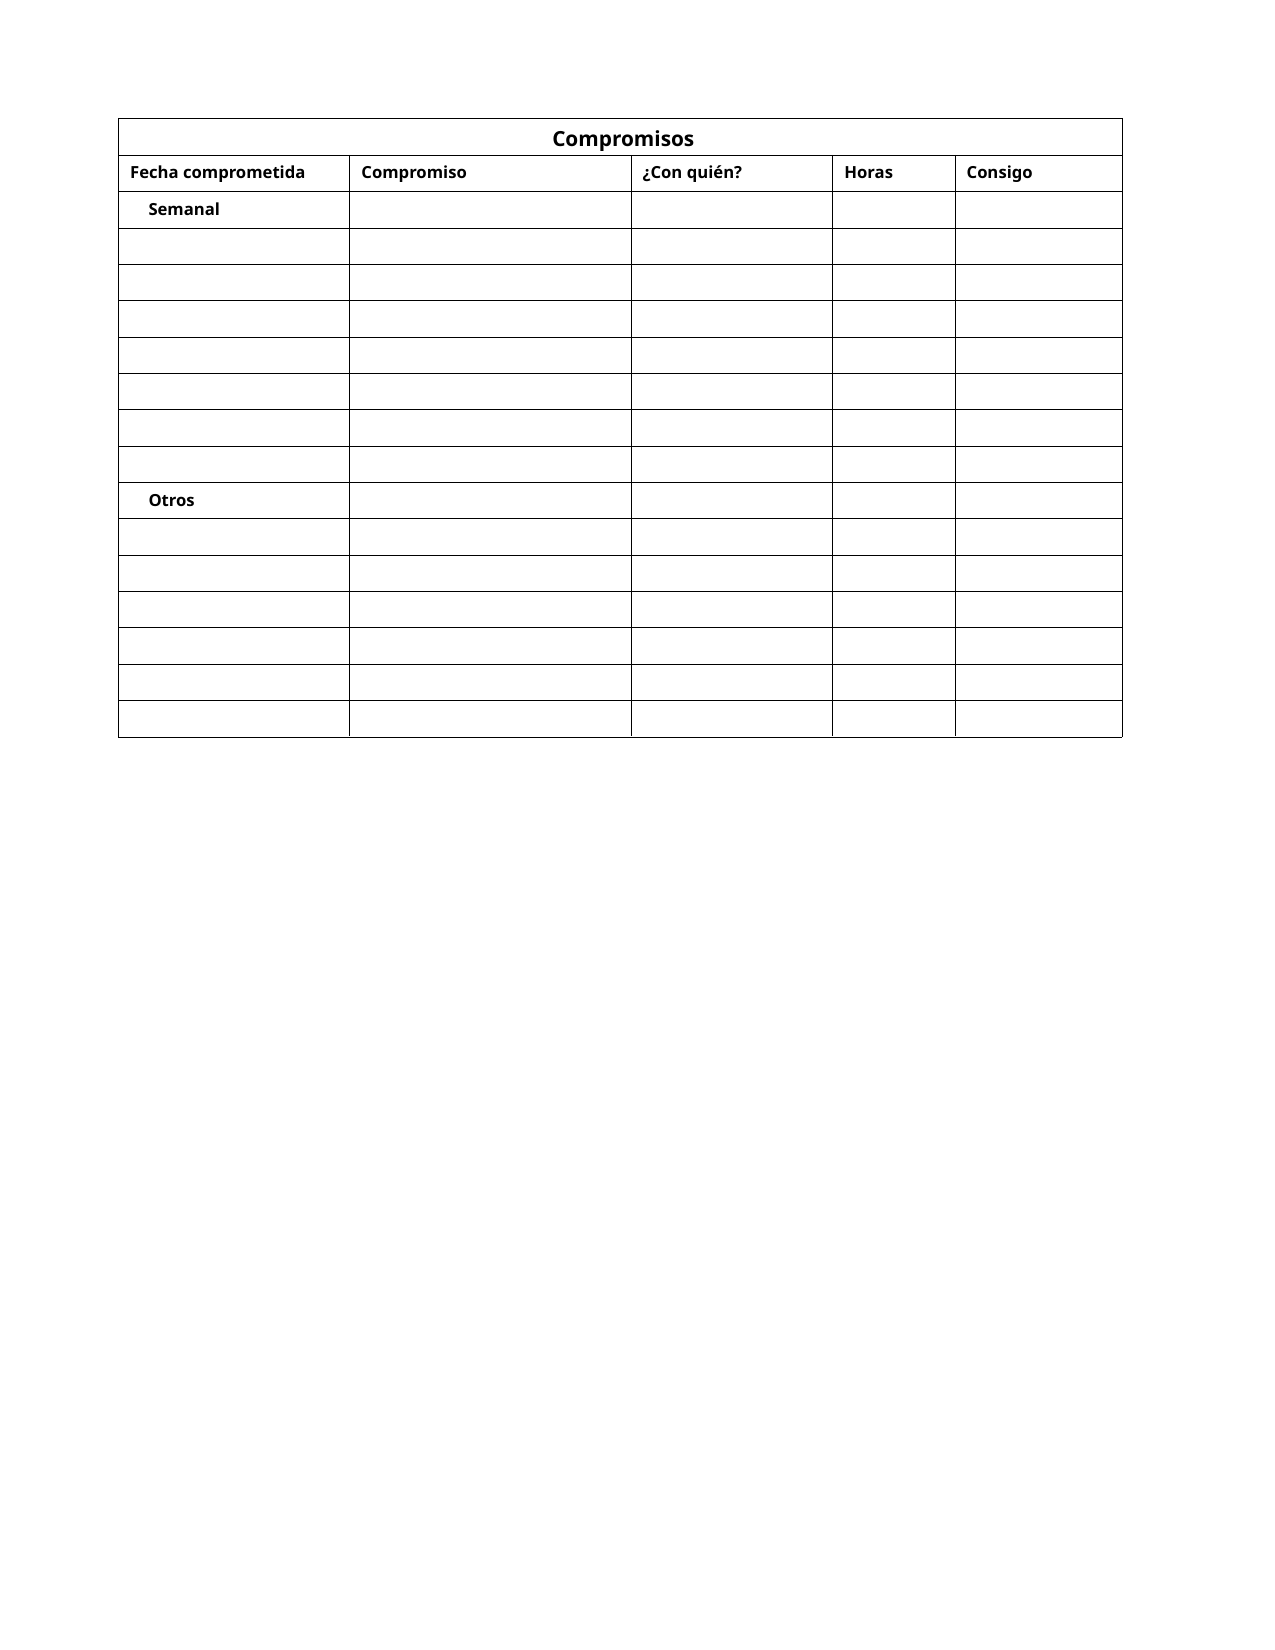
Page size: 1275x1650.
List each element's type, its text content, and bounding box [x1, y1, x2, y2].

table_cell [956, 483, 1122, 518]
table_cell [552, 265, 631, 300]
table_cell Semanal [119, 192, 349, 227]
table_cell Fecha comprometida [119, 156, 349, 191]
table_header [833, 119, 955, 155]
table_cell [552, 192, 631, 227]
table_cell [350, 665, 552, 700]
table_cell [119, 265, 349, 300]
table_cell [552, 628, 631, 664]
table_cell [956, 592, 1122, 627]
table_cell [632, 374, 832, 409]
table_cell [956, 192, 1122, 227]
table_cell [833, 192, 955, 227]
table_cell [350, 410, 552, 446]
table_cell [350, 519, 552, 554]
table_cell [350, 192, 552, 227]
table_cell [833, 628, 955, 664]
table_cell [350, 374, 552, 409]
table_cell [119, 628, 349, 664]
table_header [119, 119, 349, 155]
table_cell [119, 665, 349, 700]
table_cell [956, 628, 1122, 664]
table_cell [350, 265, 552, 300]
table_cell [632, 556, 832, 591]
table_cell [833, 229, 955, 264]
table_cell [632, 229, 832, 264]
table_cell [833, 374, 955, 409]
table_cell [632, 519, 832, 554]
table_cell [119, 592, 349, 627]
table_cell [119, 229, 349, 264]
table_cell [350, 628, 552, 664]
table_cell [119, 410, 349, 446]
table_cell [632, 338, 832, 373]
table_cell Otros [119, 483, 349, 518]
table_cell [632, 701, 832, 736]
table_cell [119, 701, 349, 736]
table_cell [833, 301, 955, 336]
table_cell [956, 519, 1122, 554]
table_cell [632, 265, 832, 300]
table_cell Consigo [956, 156, 1122, 191]
table_cell [956, 338, 1122, 373]
table_cell ¿Con quién? [632, 156, 832, 191]
table_cell [956, 701, 1122, 736]
table_cell [632, 447, 832, 482]
table_cell [552, 592, 631, 627]
table_cell [833, 701, 955, 736]
table_header Compromisos [552, 119, 832, 155]
table_cell [119, 338, 349, 373]
table_cell [833, 410, 955, 446]
table_cell [552, 519, 631, 554]
table_cell [833, 338, 955, 373]
table_cell [552, 483, 631, 518]
table_cell [632, 301, 832, 336]
table_cell [350, 301, 552, 336]
table_cell [350, 447, 552, 482]
table_cell [956, 665, 1122, 700]
table_cell [632, 410, 832, 446]
table_cell [833, 592, 955, 627]
table_cell [833, 447, 955, 482]
table_cell [632, 192, 832, 227]
table_cell [956, 556, 1122, 591]
table_cell [119, 301, 349, 336]
table_cell [119, 374, 349, 409]
table_cell [119, 447, 349, 482]
table_cell [119, 556, 349, 591]
table_cell [956, 374, 1122, 409]
table_cell [552, 156, 631, 191]
table_cell [833, 556, 955, 591]
table_cell [833, 483, 955, 518]
table_header [350, 119, 552, 155]
table_cell [833, 519, 955, 554]
table_cell [632, 592, 832, 627]
table_cell Compromiso [350, 156, 552, 191]
table_cell [552, 556, 631, 591]
table_cell [956, 229, 1122, 264]
table_cell [350, 556, 552, 591]
table_cell [632, 628, 832, 664]
table_cell [956, 447, 1122, 482]
table_cell [632, 665, 832, 700]
table_cell [552, 701, 631, 736]
table_cell [350, 338, 552, 373]
table_cell [350, 701, 552, 736]
table_cell [833, 265, 955, 300]
table_cell [552, 410, 631, 446]
table_cell [119, 519, 349, 554]
table_cell [956, 410, 1122, 446]
table_cell [552, 447, 631, 482]
table_header [955, 119, 1122, 155]
table_cell [956, 265, 1122, 300]
table_cell [632, 483, 832, 518]
table_cell [833, 665, 955, 700]
table_cell [350, 229, 552, 264]
table_cell Horas [833, 156, 955, 191]
table_cell [552, 374, 631, 409]
table_cell [552, 338, 631, 373]
table_cell [350, 483, 552, 518]
table_cell [552, 665, 631, 700]
table_cell [350, 592, 552, 627]
table_cell [552, 301, 631, 336]
table_cell [552, 229, 631, 264]
table_cell [956, 301, 1122, 336]
